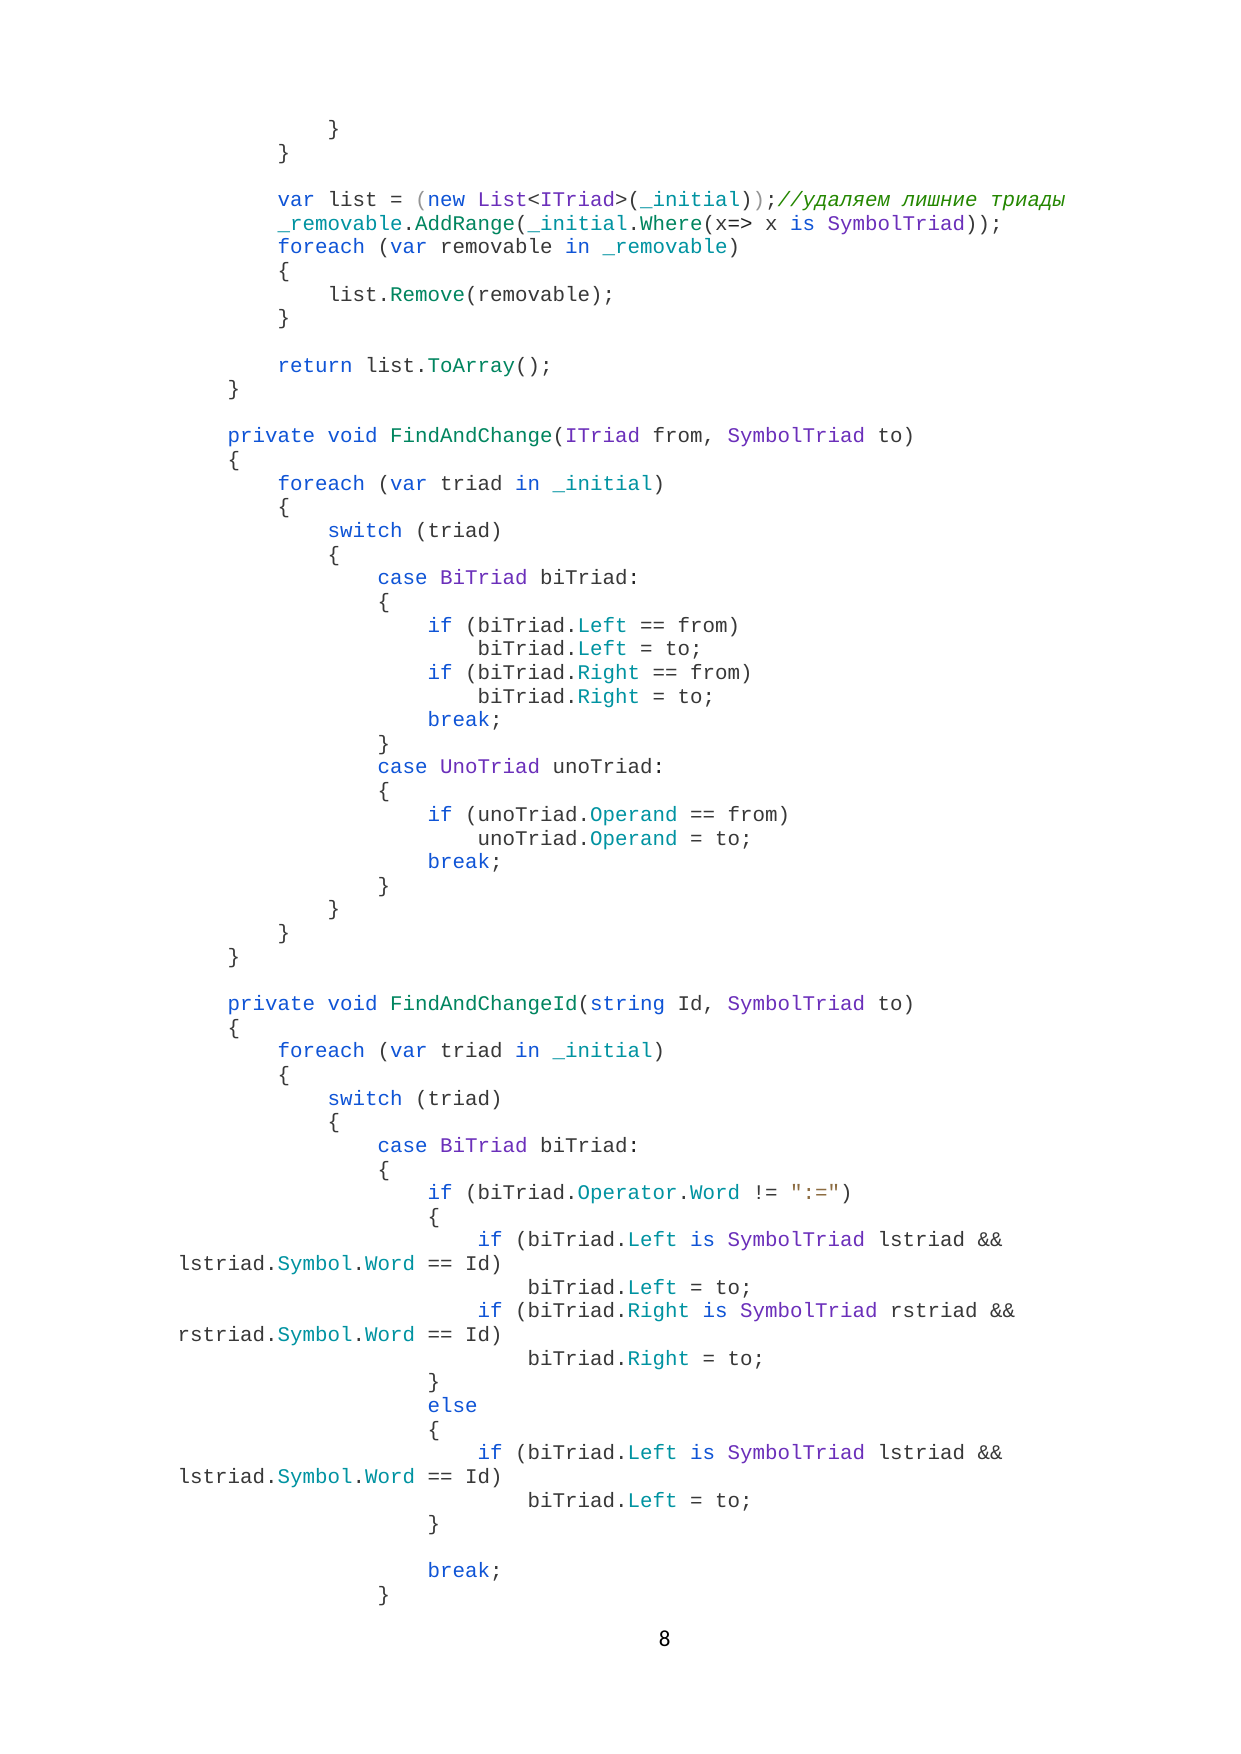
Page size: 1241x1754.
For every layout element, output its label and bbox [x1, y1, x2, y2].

text [177, 118, 1152, 1608]
